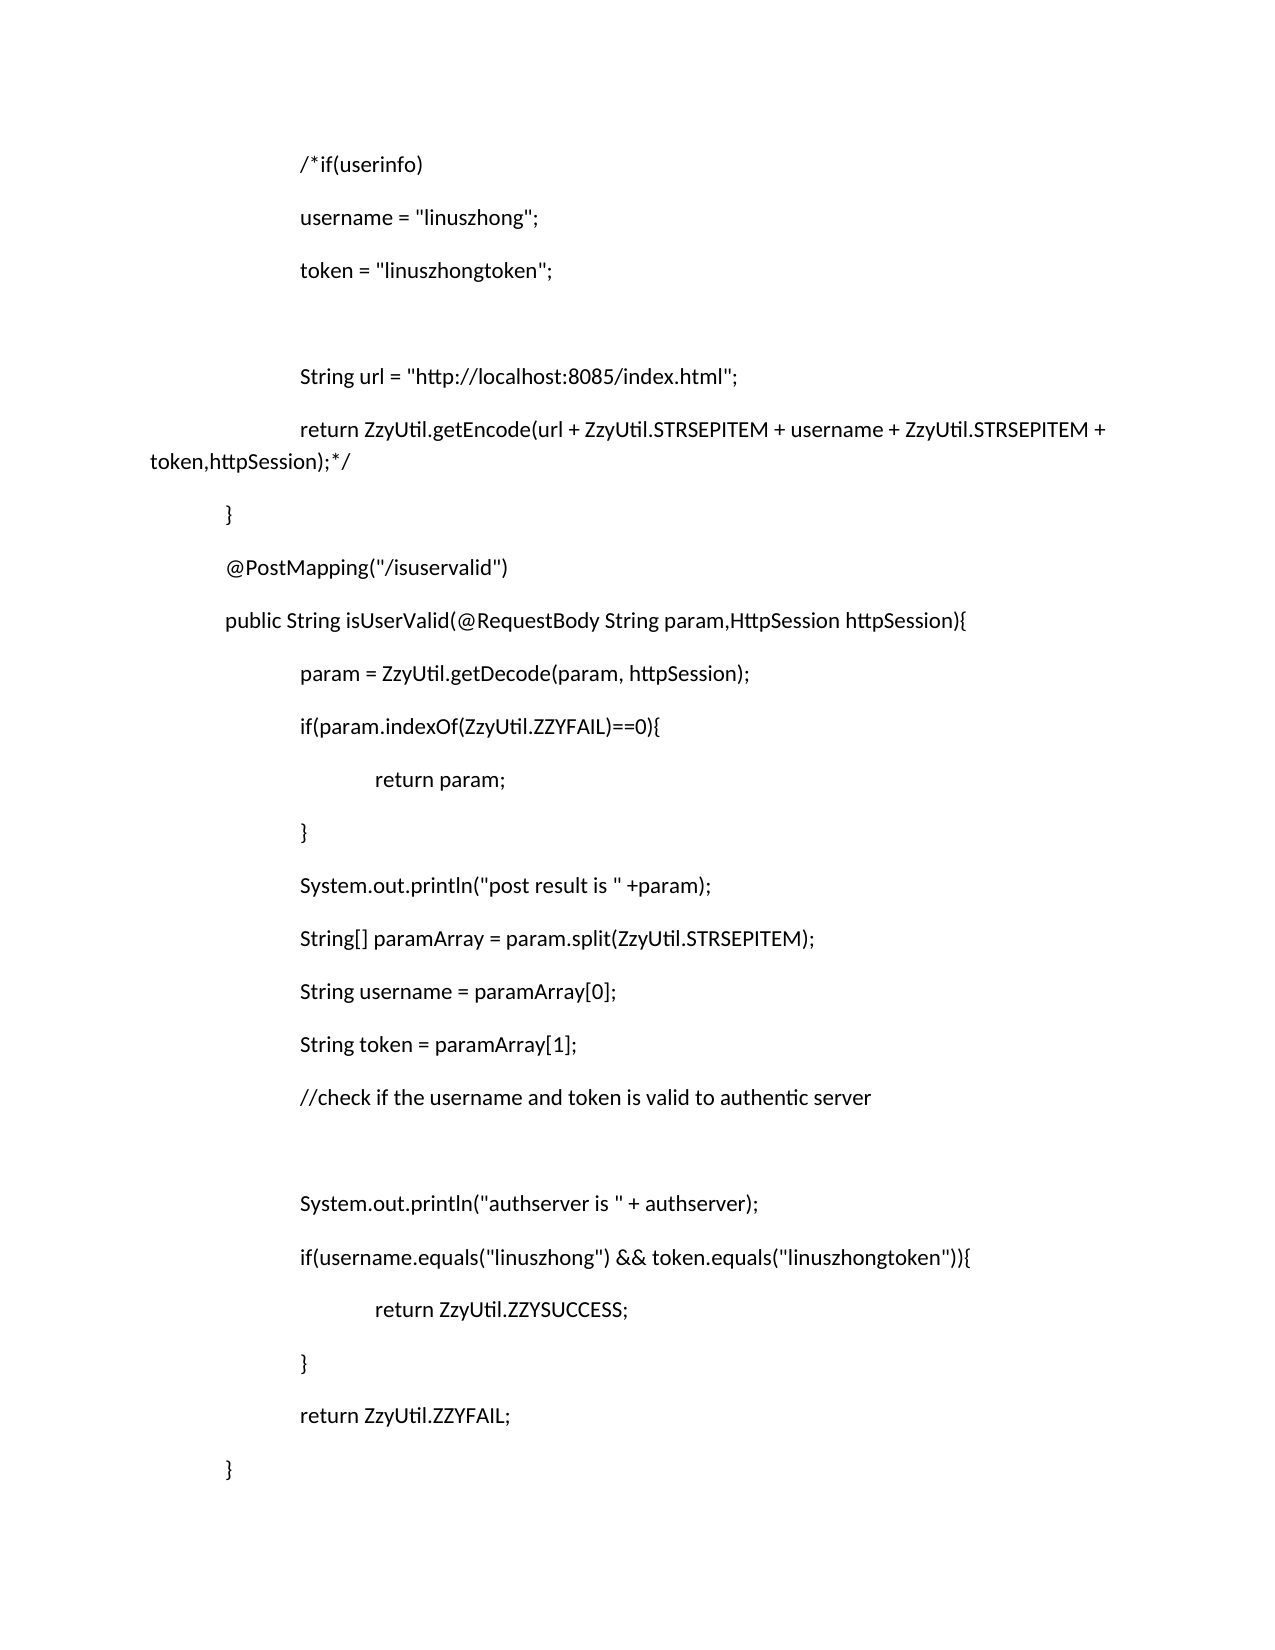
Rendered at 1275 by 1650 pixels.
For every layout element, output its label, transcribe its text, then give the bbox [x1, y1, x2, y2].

text return param; [150, 765, 1125, 793]
text if(param.indexOf(ZzyUtil.ZZYFAIL)==0){ [150, 712, 1125, 740]
text String[] paramArray = param.split(ZzyUtil.STRSEPITEM); [150, 924, 1125, 952]
text String url = "http://localhost:8085/index.html"; [150, 362, 1125, 390]
text token = "linuszhongtoken"; [150, 256, 1125, 284]
text } [150, 500, 1125, 528]
text } [150, 1349, 1125, 1377]
text String token = paramArray[1]; [150, 1031, 1125, 1058]
text param = ZzyUtil.getDecode(param, httpSession); [150, 659, 1125, 687]
text return ZzyUtil.ZZYSUCCESS; [150, 1296, 1125, 1324]
text /*if(userinfo) [150, 150, 1125, 178]
text public String isUserValid(@RequestBody String param,HttpSession httpSession){ [150, 606, 1125, 634]
text return ZzyUtil.getEncode(url + ZzyUtil.STRSEPITEM + username + ZzyUtil.STRSEPITEM + token,httpSession);*/ [150, 415, 1125, 475]
text } [150, 818, 1125, 846]
text System.out.println("post result is " +param); [150, 871, 1125, 899]
text return ZzyUtil.ZZYFAIL; [150, 1402, 1125, 1430]
text //check if the username and token is valid to authentic server [150, 1083, 1125, 1112]
text String username = paramArray[0]; [150, 977, 1125, 1006]
text @PostMapping("/isuservalid") [150, 553, 1125, 581]
text System.out.println("authserver is " + authserver); [150, 1189, 1125, 1218]
text } [150, 1455, 1125, 1483]
text username = "linuszhong"; [150, 203, 1125, 231]
text if(username.equals("linuszhong") && token.equals("linuszhongtoken")){ [150, 1243, 1125, 1271]
